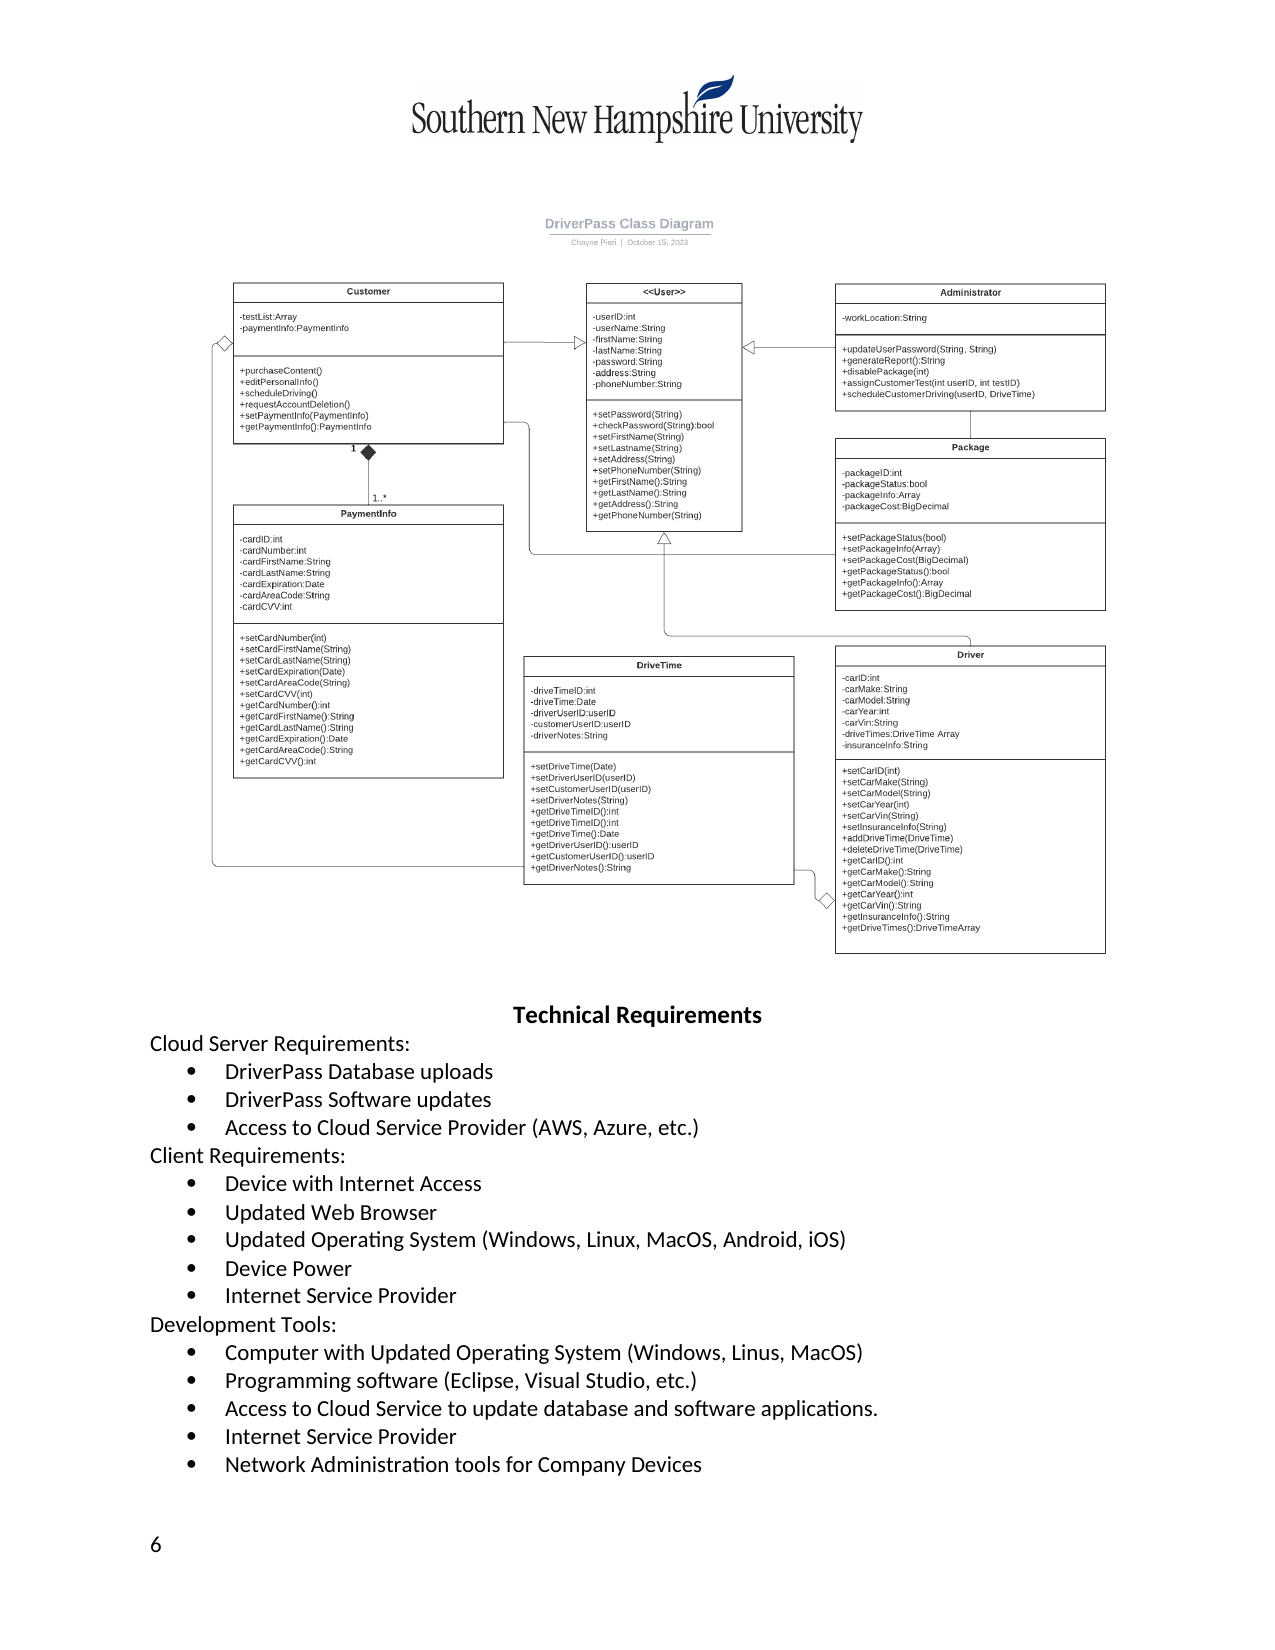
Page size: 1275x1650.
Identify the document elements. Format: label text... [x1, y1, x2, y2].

picture [412, 75, 863, 143]
list Internet Service Provider [187, 1282, 1125, 1310]
text Client Requirements: [150, 1142, 1125, 1169]
list Updated Operating System (Windows, Linux, MacOS, Android, iOS) [187, 1226, 1125, 1254]
list Programming software (Eclipse, Visual Studio, etc.) [187, 1366, 1125, 1394]
text Cloud Server Requirements: [150, 1029, 1125, 1057]
text Development Tools: [150, 1310, 1125, 1338]
list Access to Cloud Service to update database and software applications. [187, 1394, 1125, 1422]
list Device Power [187, 1254, 1125, 1282]
picture [150, 158, 1125, 974]
list Internet Service Provider [187, 1422, 1125, 1450]
list Updated Web Browser [187, 1198, 1125, 1226]
subtitle Technical Requirements [150, 999, 1125, 1029]
list Computer with Updated Operating System (Windows, Linus, MacOS) [187, 1338, 1125, 1366]
list DriverPass Software updates [187, 1086, 1125, 1113]
list Access to Cloud Service Provider (AWS, Azure, etc.) [187, 1113, 1125, 1142]
list DriverPass Database uploads [187, 1057, 1125, 1086]
list Device with Internet Access [187, 1169, 1125, 1198]
list Network Administration tools for Company Devices [187, 1450, 1125, 1478]
